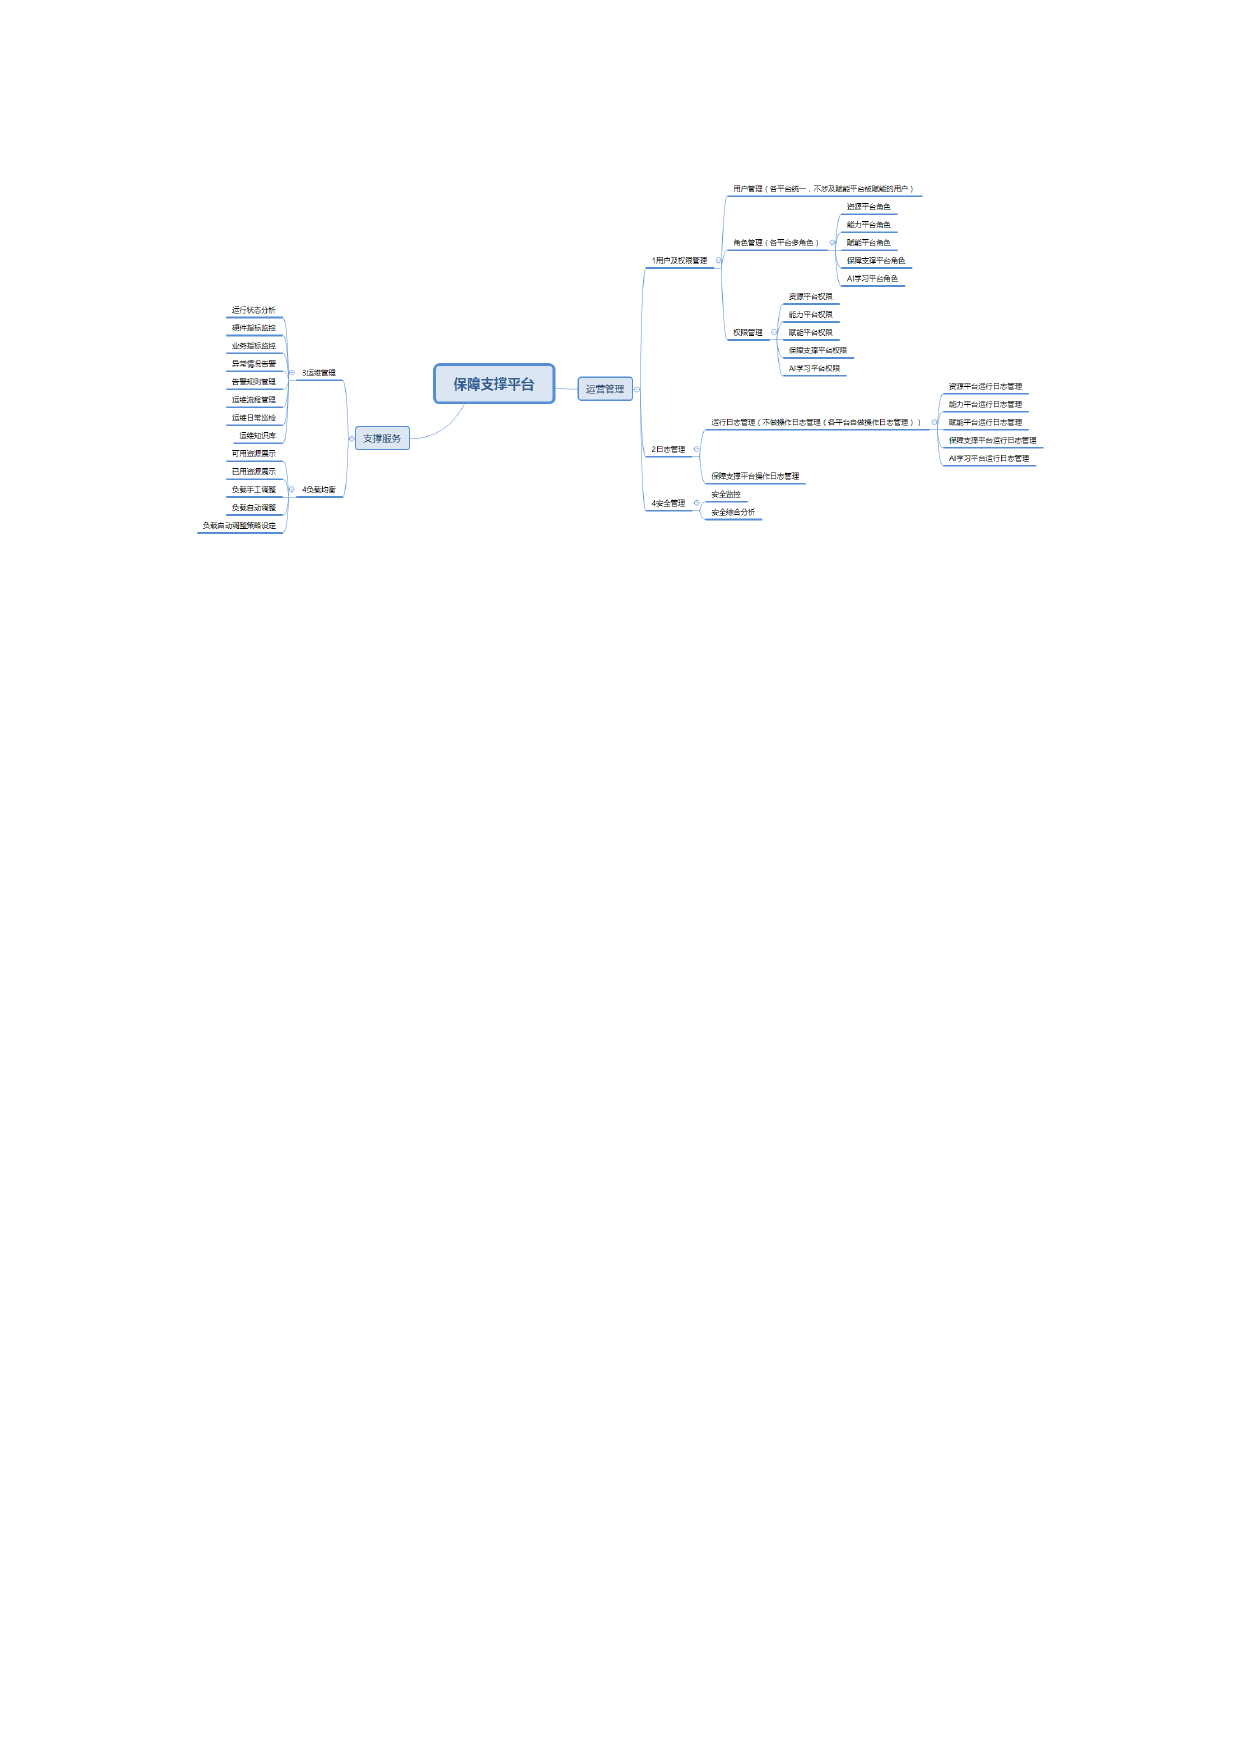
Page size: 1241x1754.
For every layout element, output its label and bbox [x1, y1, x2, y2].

picture [187, 172, 1053, 542]
